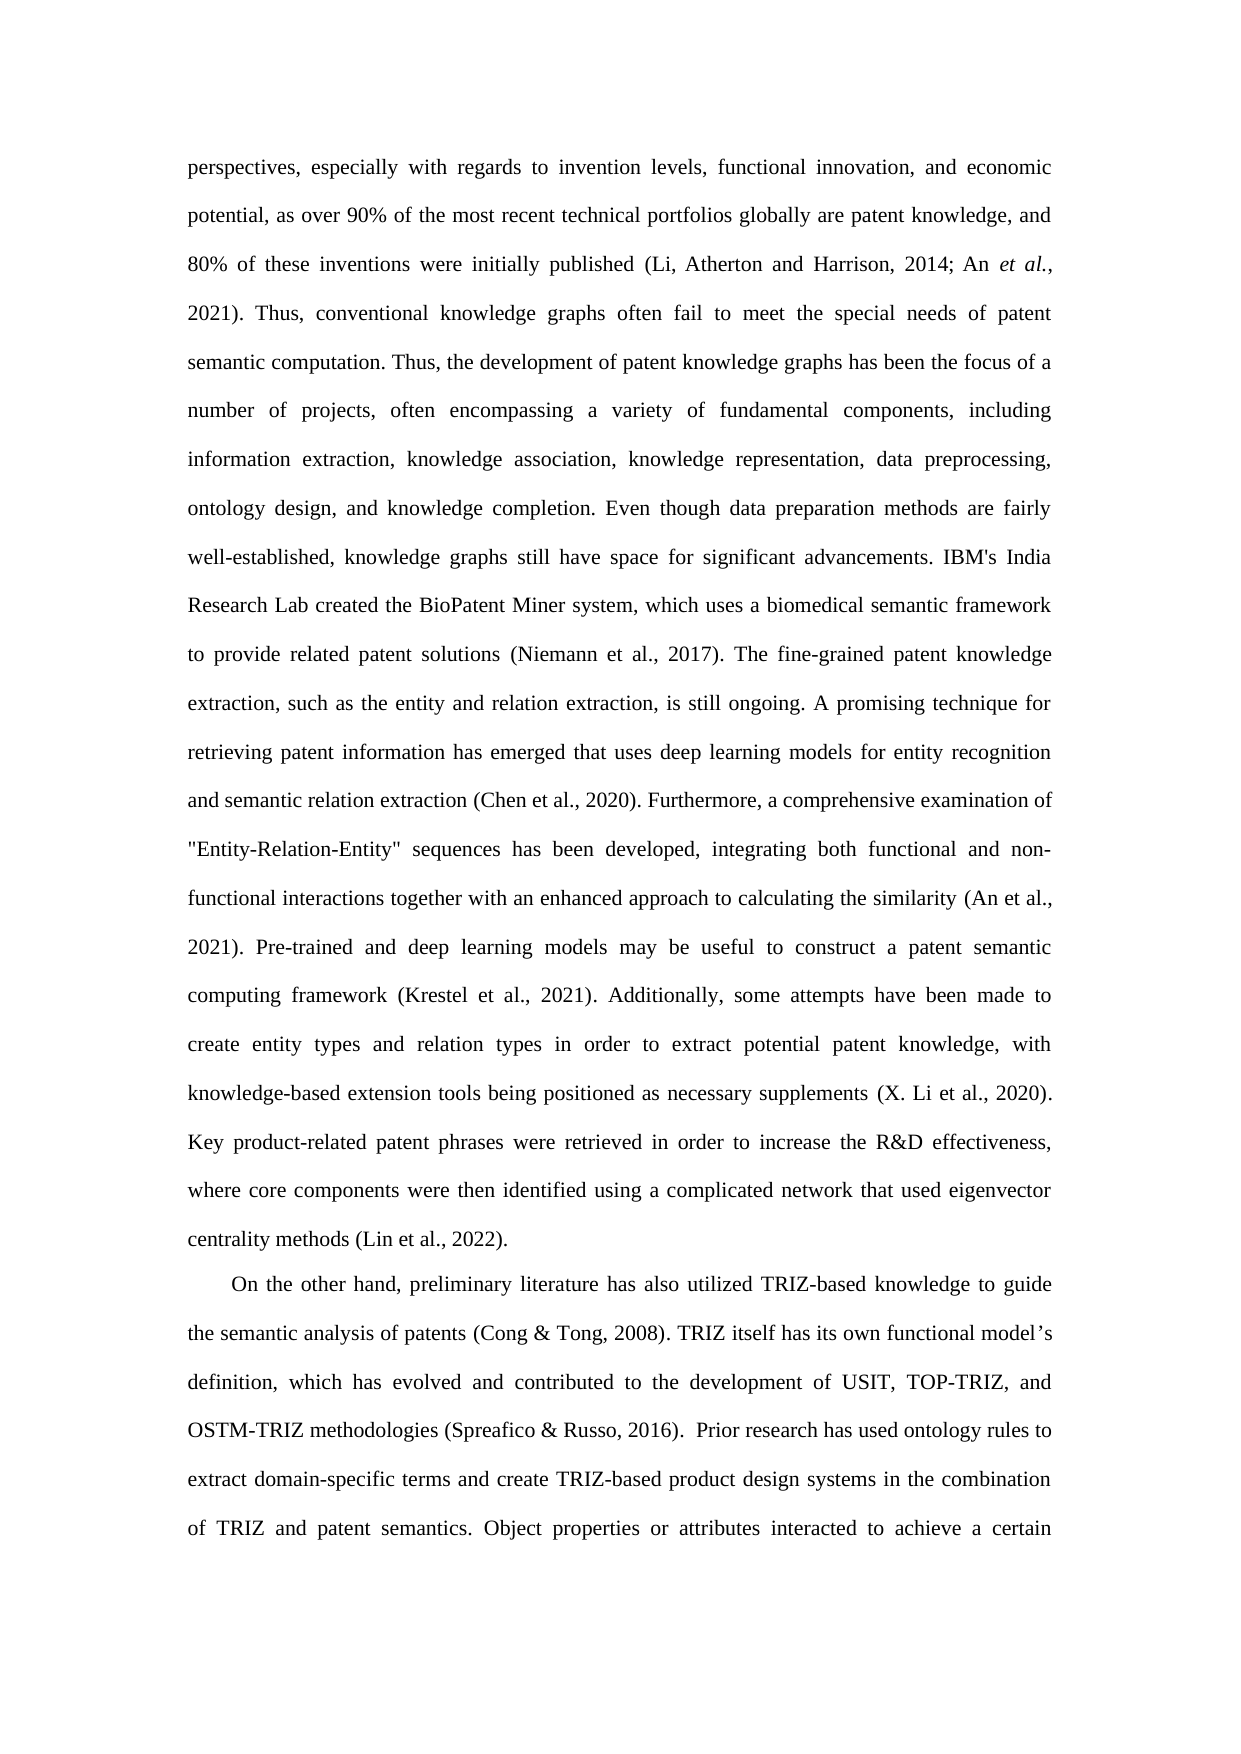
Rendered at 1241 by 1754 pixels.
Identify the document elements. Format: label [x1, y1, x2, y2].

text [187, 150, 1053, 1255]
text [187, 1268, 1053, 1544]
